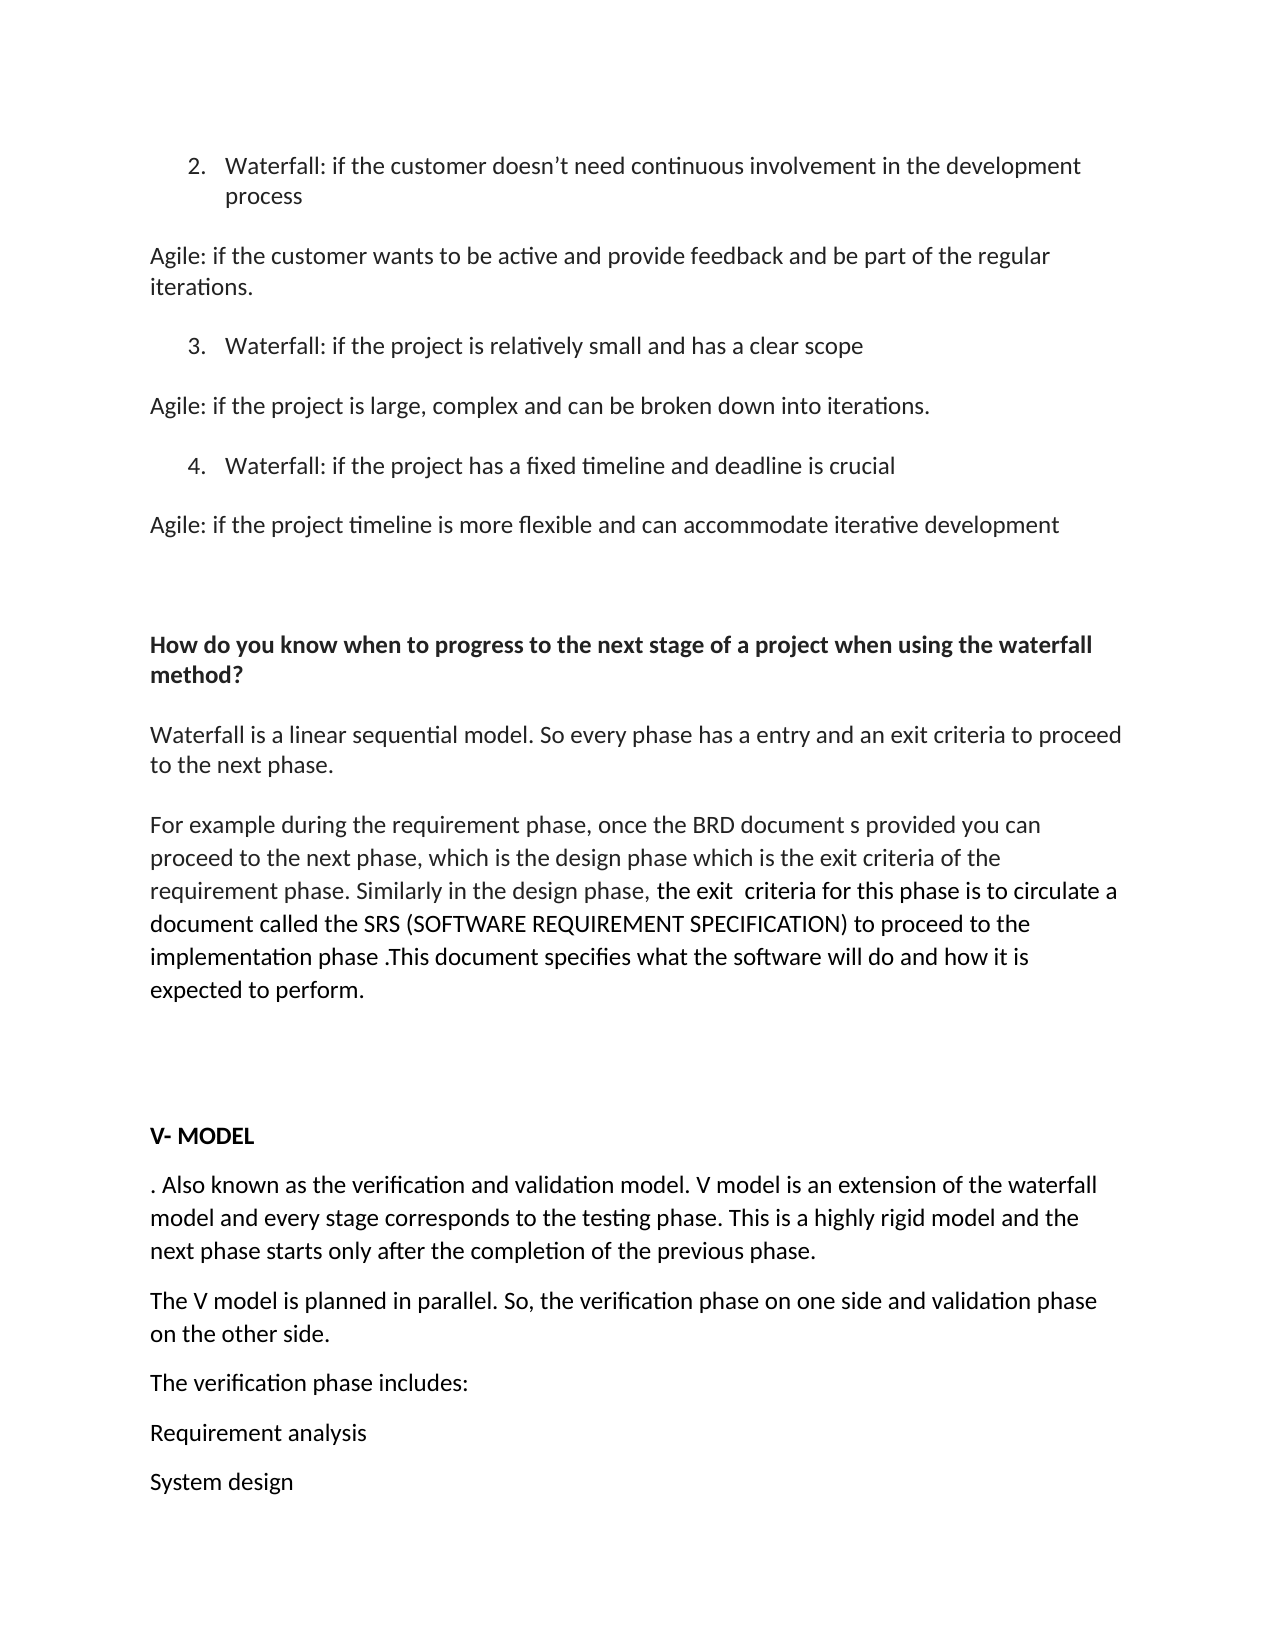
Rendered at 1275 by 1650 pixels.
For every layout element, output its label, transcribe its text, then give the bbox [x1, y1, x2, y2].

text How do you know when to progress to the next stage of a project when using the waterfall method? [150, 629, 1125, 690]
text . Also known as the verification and validation model. V model is an extension of the waterfall model and every stage corresponds to the testing phase. This is a highly rigid model and the next phase starts only after the completion of the previous phase. [150, 1169, 1125, 1266]
text Agile: if the project timeline is more flexible and can accommodate iterative development [150, 509, 1125, 540]
list Waterfall: if the project is relatively small and has a clear scope [187, 330, 1125, 361]
list Waterfall: if the project has a fixed timeline and deadline is crucial [187, 450, 1125, 480]
text The verification phase includes: [150, 1367, 1125, 1398]
list Waterfall: if the customer doesn’t need continuous involvement in the development process [187, 150, 1125, 211]
text Waterfall is a linear sequential model. So every phase has a entry and an exit criteria to proceed to the next phase. [150, 719, 1125, 780]
text Agile: if the project is large, complex and can be broken down into iterations. [150, 390, 1125, 421]
text For example during the requirement phase, once the BRD document s provided you can proceed to the next phase, which is the design phase which is the exit criteria of the requirement phase. Similarly in the design phase, the exit criteria for this phase is to circulate a document called the SRS (SOFTWARE REQUIREMENT SPECIFICATION) to proceed to the implementation phase .This document specifies what the software will do and how it is expected to perform. [150, 809, 1125, 1004]
text Agile: if the customer wants to be active and provide feedback and be part of the regular iterations. [150, 240, 1125, 301]
text Requirement analysis [150, 1417, 1125, 1447]
text The V model is planned in parallel. So, the verification phase on one side and validation phase on the other side. [150, 1285, 1125, 1348]
text V- MODEL [150, 1120, 1125, 1150]
text System design [150, 1467, 1125, 1497]
